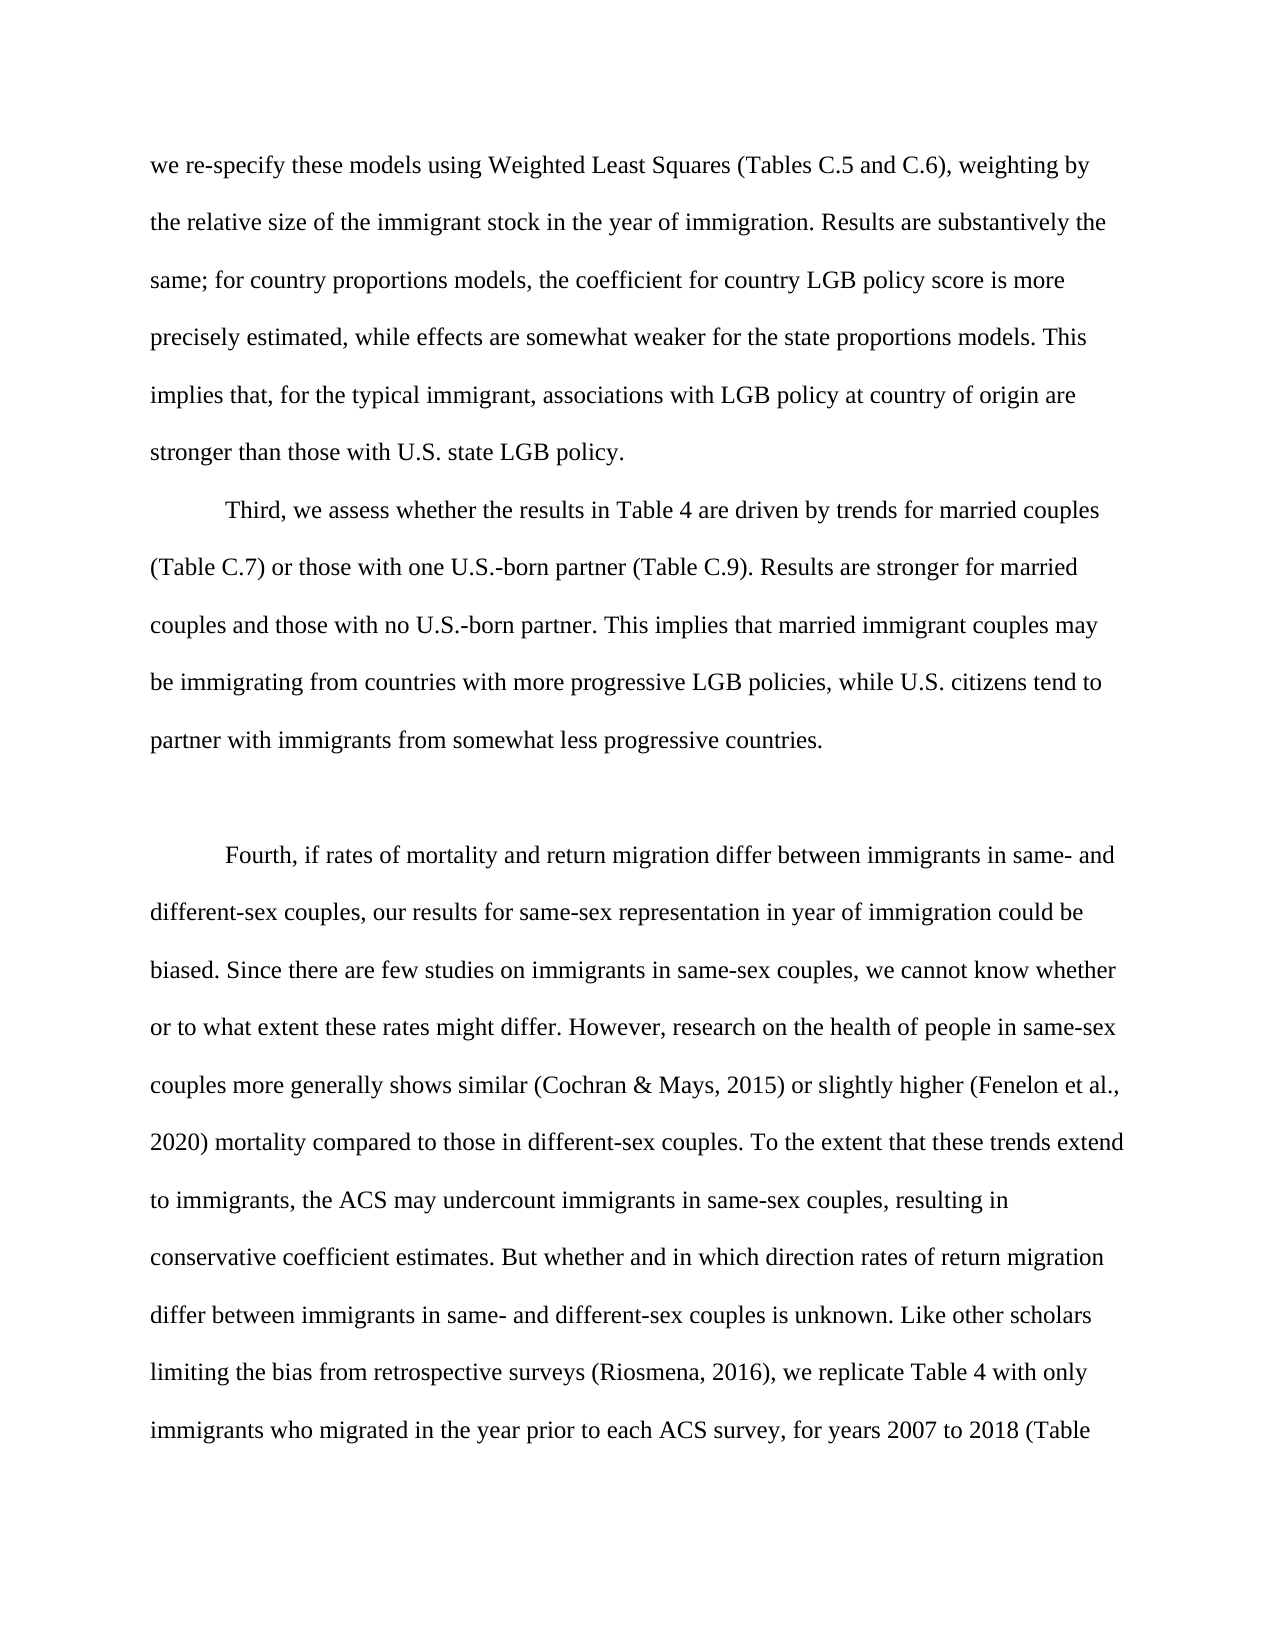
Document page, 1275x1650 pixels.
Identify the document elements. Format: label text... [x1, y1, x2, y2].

text Third, we assess whether the results in Table 4 are driven by trends for married couples (Table C.7) or those with one U.S.-born partner (Table C.9). Results are stronger for married couples and those with no U.S.-born partner. This implies that married immigrant couples may be immigrating from countries with more progressive LGB policies, while U.S. citizens tend to partner with immigrants from somewhat less progressive countries. [150, 495, 1125, 811]
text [150, 840, 1125, 1444]
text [150, 150, 1125, 466]
